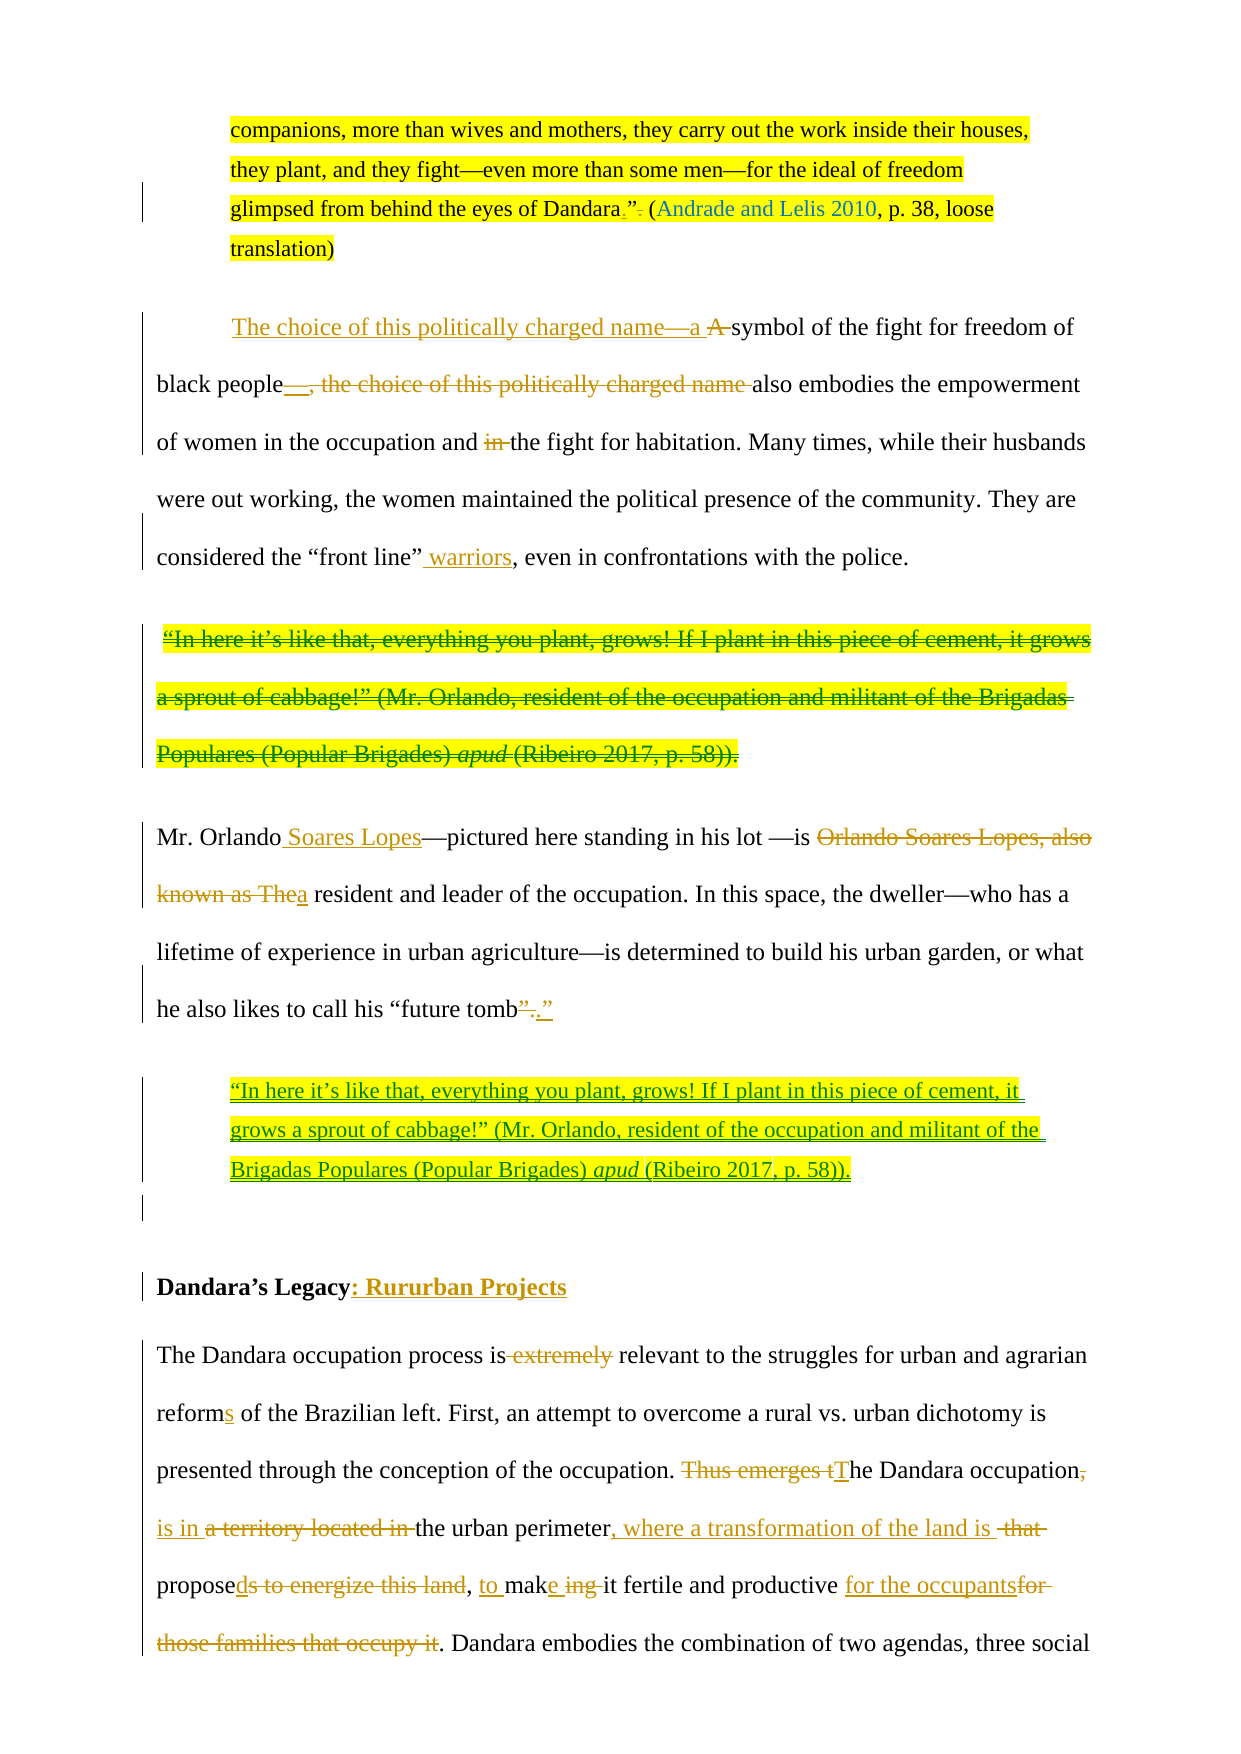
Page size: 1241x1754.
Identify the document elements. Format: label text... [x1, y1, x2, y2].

text symbol of the fight for freedom of black peoplealso embodies the empowerment of women in the occupation and the fight for habitation. Many times, while their husbands were out working, the women maintained the political presence of the community. They are considered the “front line”, even in confrontations with the police. [156, 312, 1093, 570]
subtitle Dandara’s Legacy [156, 1272, 1033, 1301]
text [156, 1340, 1093, 1656]
text Mr. Orlando—pictured here standing in his lot —is resident and leader of the occupation. In this space, the dweller—who has a lifetime of experience in urban agriculture—is determined to build his urban garden, or what he also likes to call his “future tomb [156, 822, 1093, 1023]
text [230, 116, 1048, 261]
